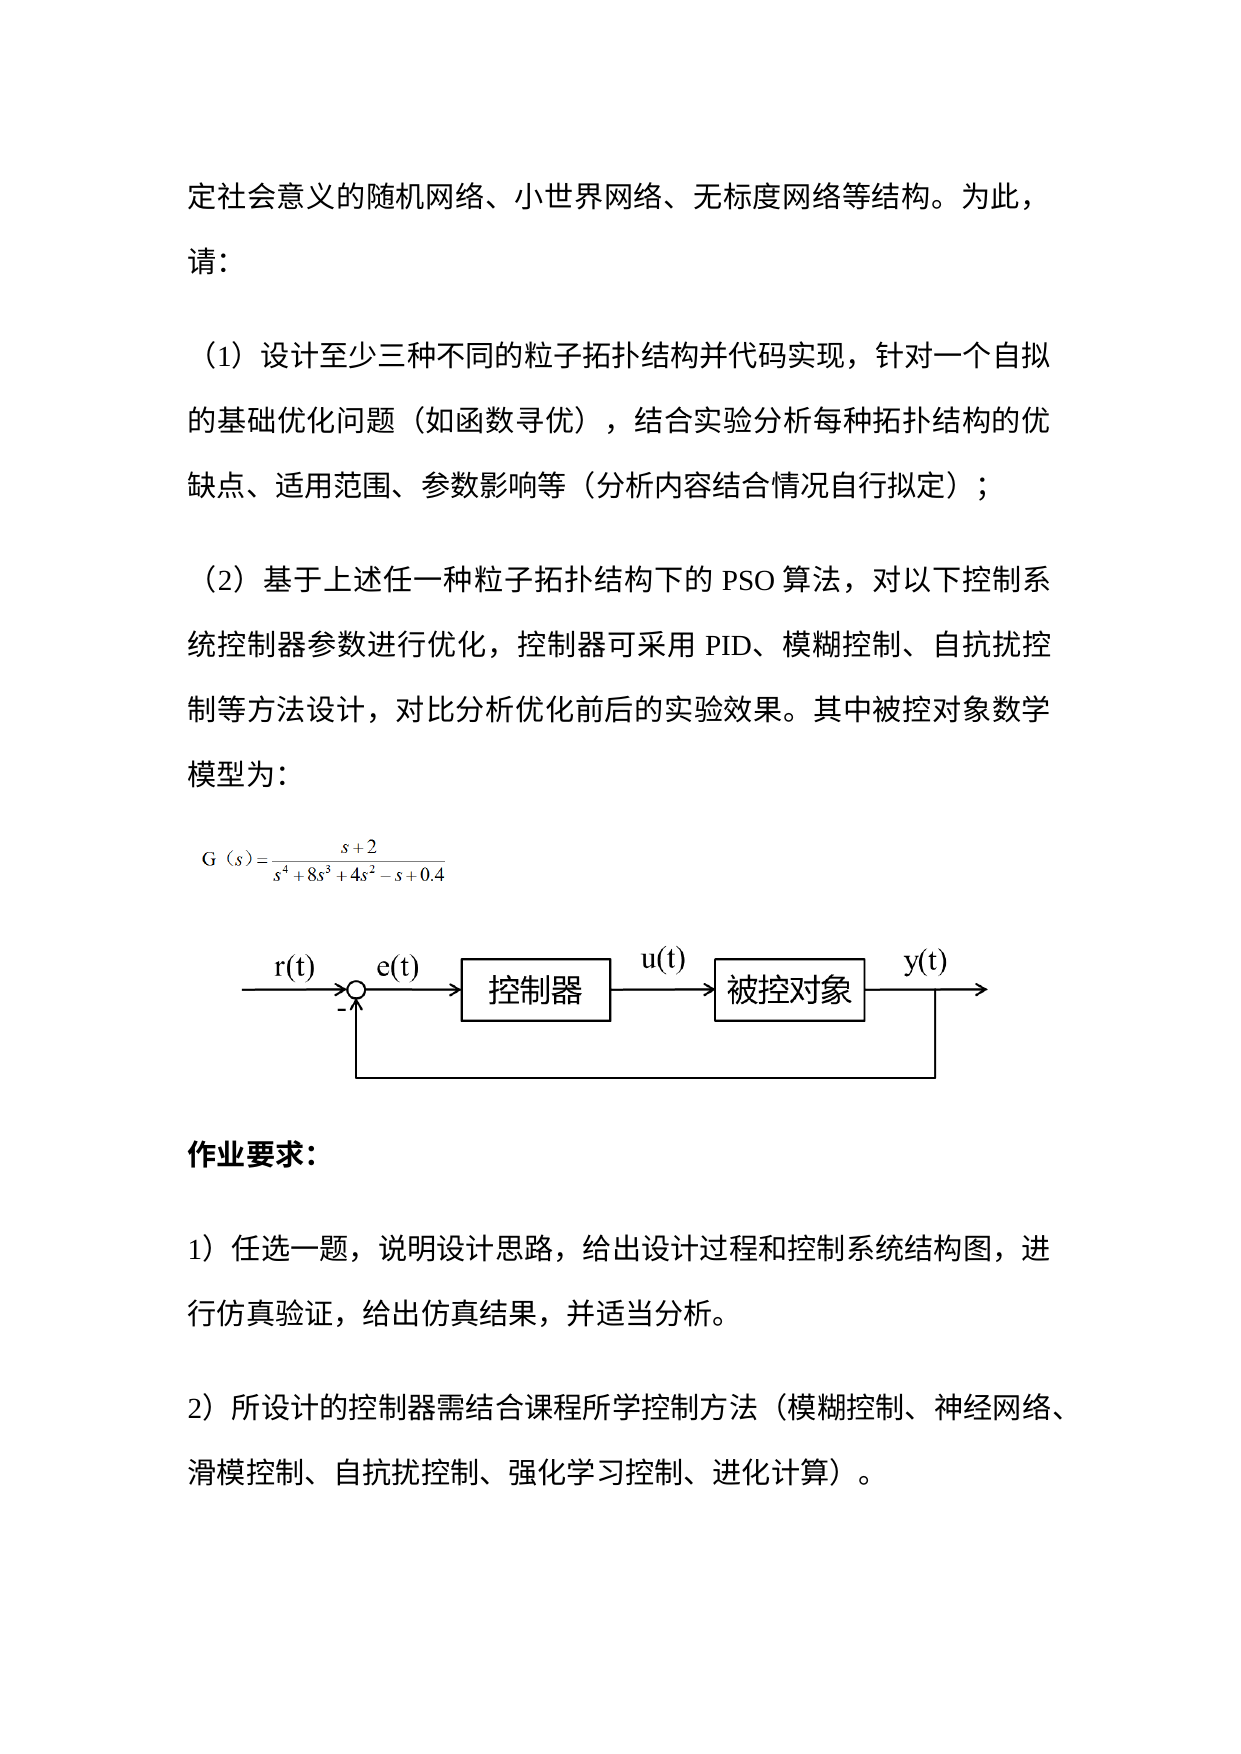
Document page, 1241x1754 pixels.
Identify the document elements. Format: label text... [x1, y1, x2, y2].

picture [187, 834, 504, 888]
text 作业要求： [187, 1120, 1053, 1185]
text 2）所设计的控制器需结合课程所学控制方法（模糊控制、神经网络、滑模控制、自抗扰控制、强化学习控制、进化计算）。 [187, 1374, 1053, 1504]
text 1）任选一题，说明设计思路，给出设计过程和控制系统结构图，进行仿真验证，给出仿真结果，并适当分析。 [187, 1214, 1053, 1344]
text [187, 162, 1053, 292]
text （1）设计至少三种不同的粒子拓扑结构并代码实现，针对一个自拟的基础优化问题（如函数寻优），结合实验分析每种拓扑结构的优缺点、适用范围、参数影响等（分析内容结合情况自行拟定）； [187, 321, 1053, 516]
text （2）基于上述任一种粒子拓扑结构下的PSO算法，对以下控制系统控制器参数进行优化，控制器可采用PID、模糊控制、自抗扰控制等方法设计，对比分析优化前后的实验效果。其中被控对象数学模型为： [187, 545, 1053, 805]
picture [241, 928, 999, 1079]
